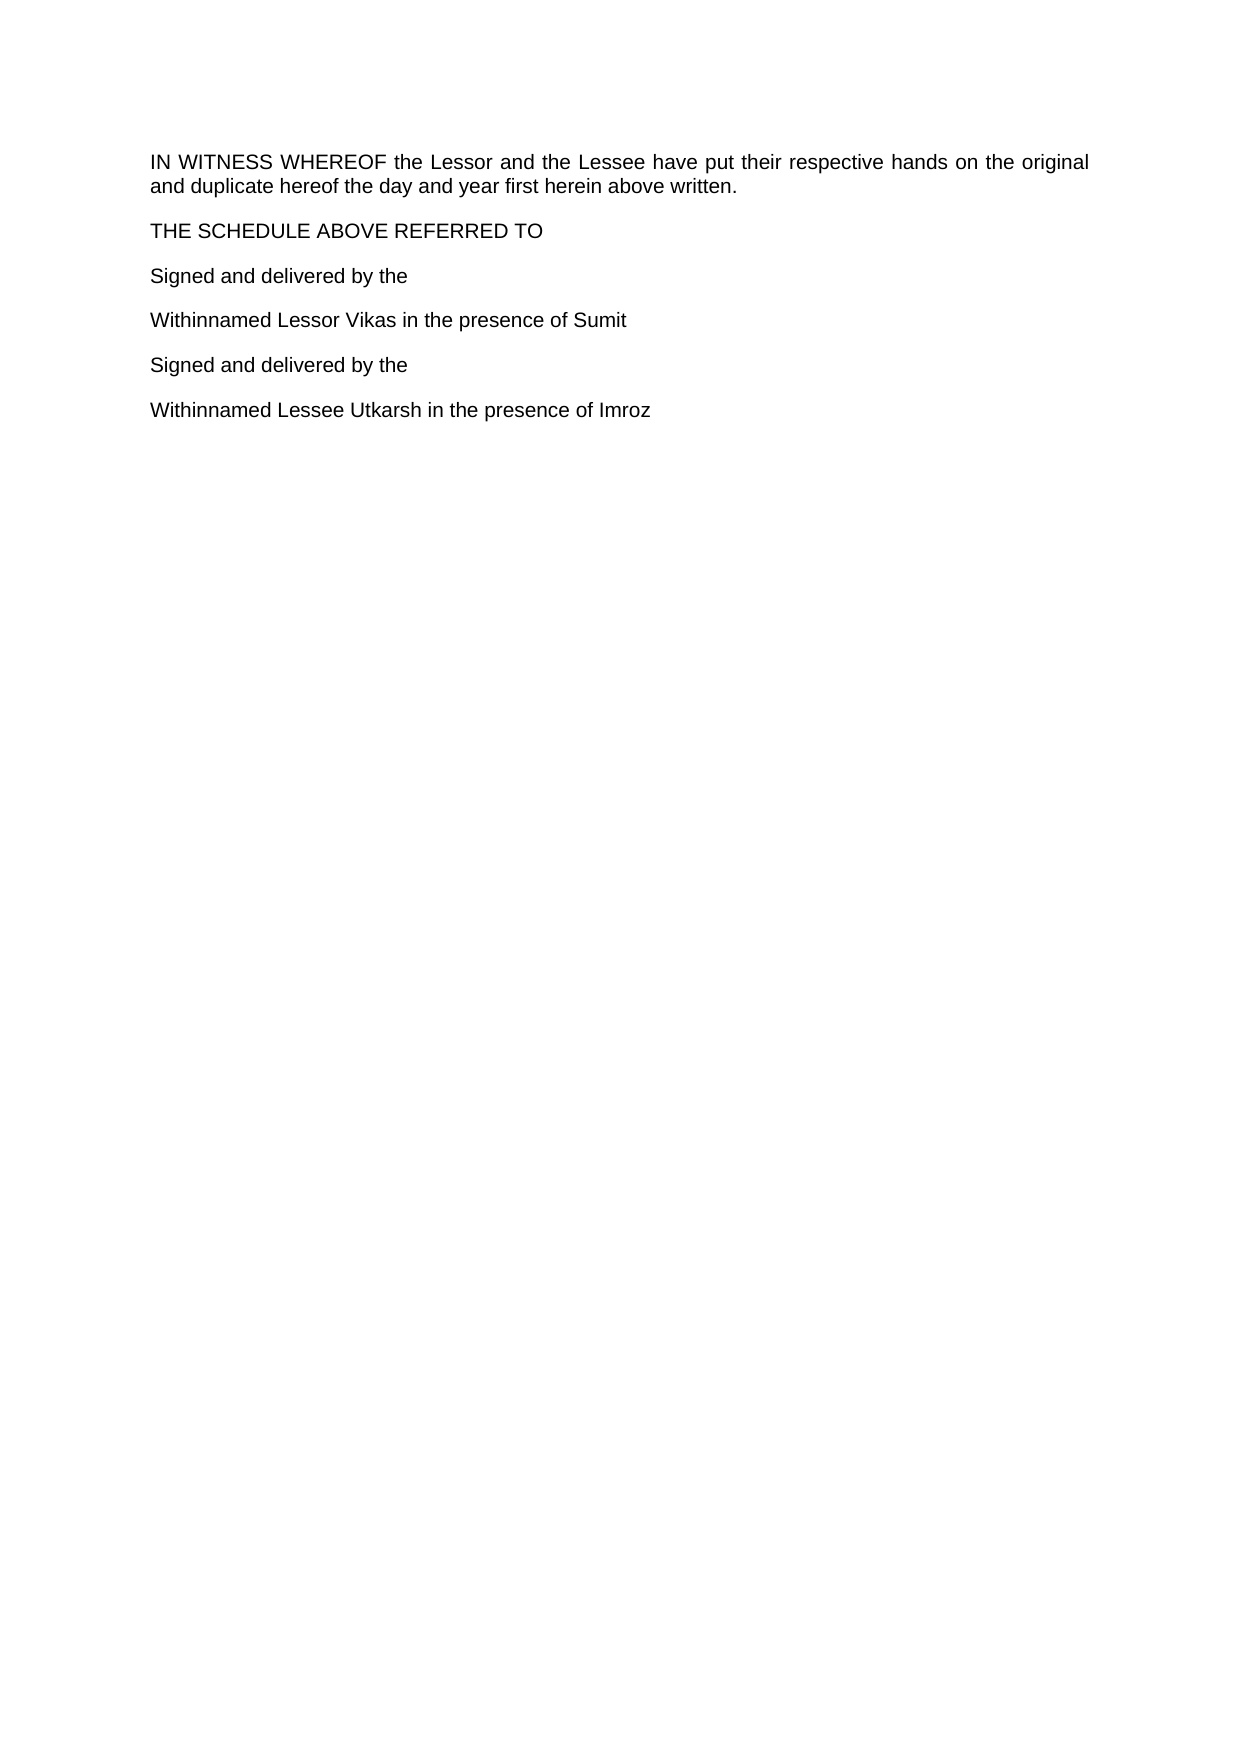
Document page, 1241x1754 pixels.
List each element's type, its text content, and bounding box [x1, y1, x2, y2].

text THE SCHEDULE ABOVE REFERRED TO [150, 219, 1090, 243]
text IN WITNESS WHEREOF the Lessor and the Lessee have put their respective hands on the original and duplicate hereof the day and year first herein above written. [150, 150, 1090, 198]
text Signed and delivered by the [150, 263, 1090, 287]
text Withinnamed Lessee Utkarsh in the presence of Imroz [150, 398, 1090, 422]
text Withinnamed Lessor Vikas in the presence of Sumit [150, 308, 1090, 332]
text Signed and delivered by the [150, 353, 1090, 377]
